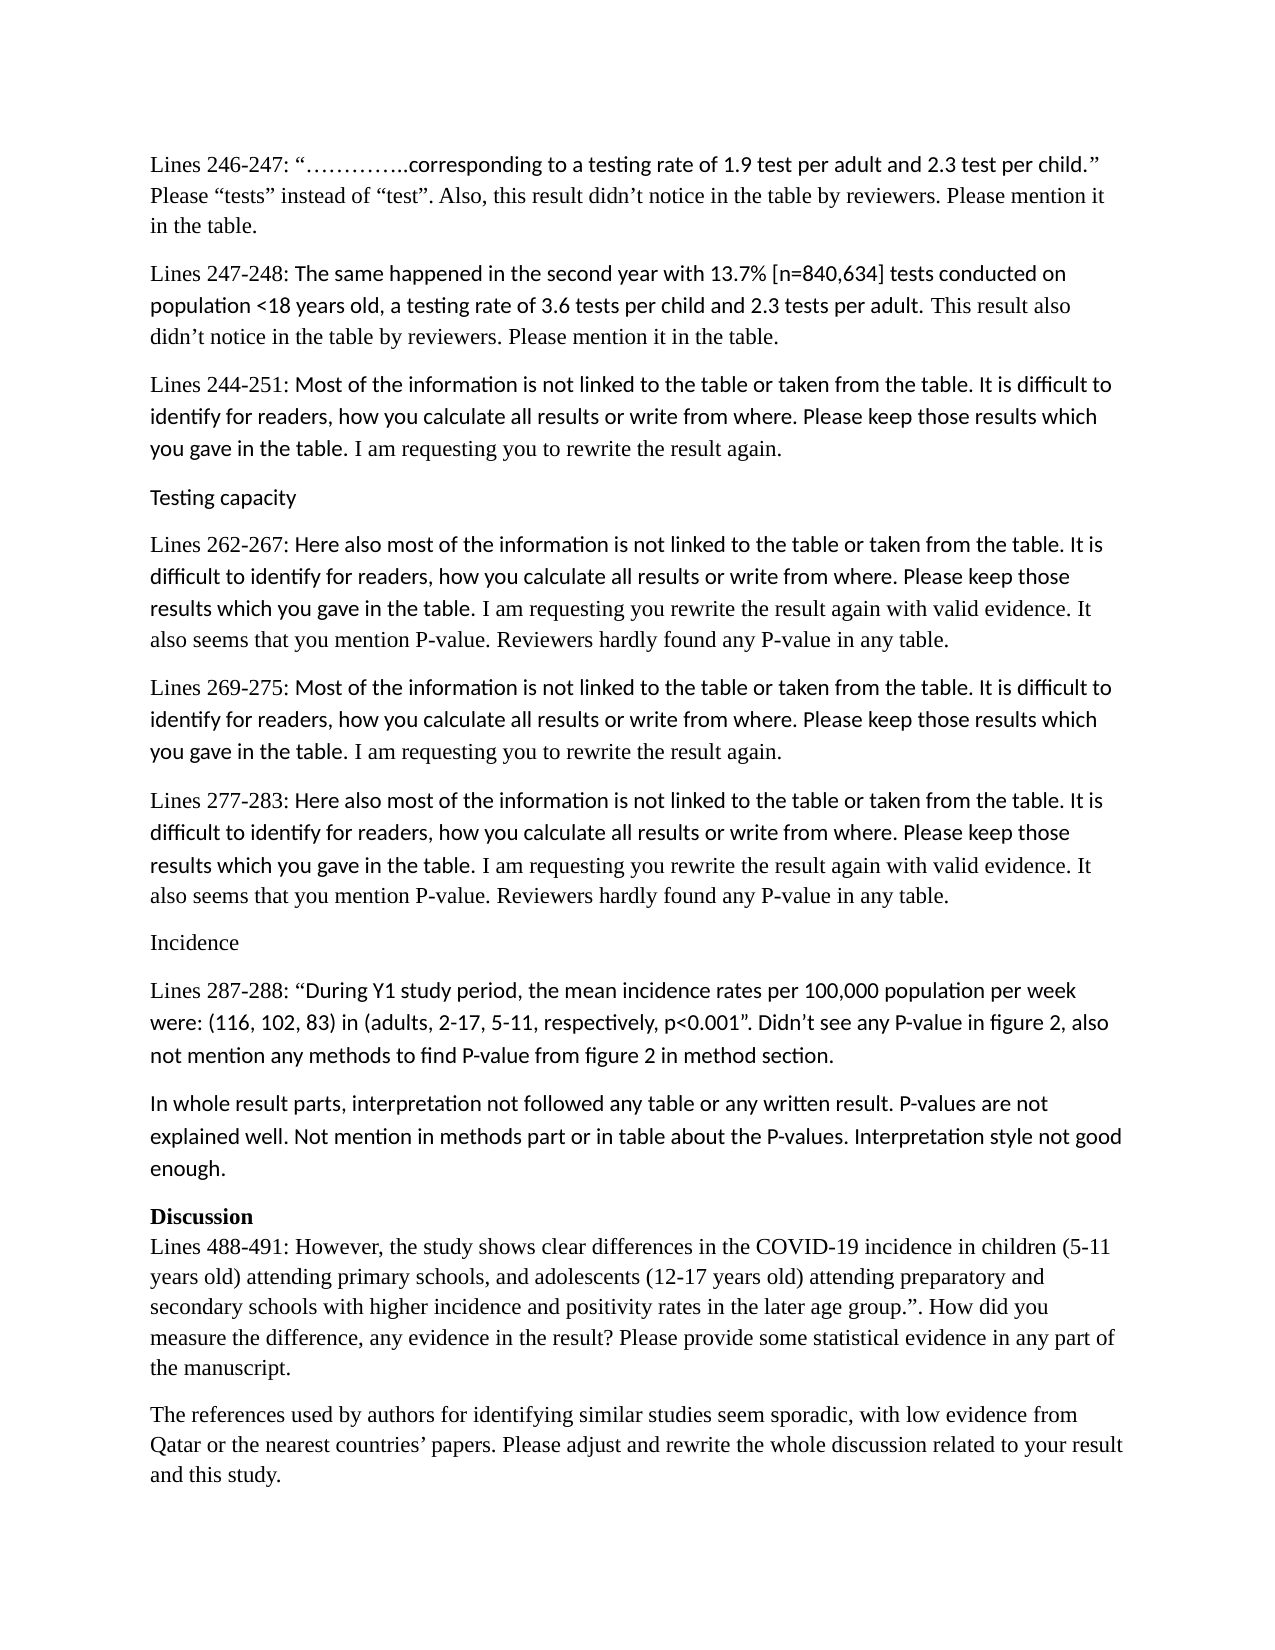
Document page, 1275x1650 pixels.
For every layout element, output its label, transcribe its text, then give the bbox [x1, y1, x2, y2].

text The references used by authors for identifying similar studies seem sporadic, with low evidence from Qatar or the nearest countries’ papers. Please adjust and rewrite the whole discussion related to your result and this study. [150, 1401, 1125, 1487]
text Lines 287-288: “During Y1 study period, the mean incidence rates per 100,000 population per week were: (116, 102, 83) in (adults, 2-17, 5-11, respectively, p<0.001”. Didn’t see any P-value in figure 2, also not mention any methods to find P-value from figure 2 in method section. [150, 976, 1125, 1069]
text Lines 269-275: Most of the information is not linked to the table or taken from the table. It is difficult to identify for readers, how you calculate all results or write from where. Please keep those results which you gave in the table. I am requesting you to rewrite the result again. [150, 673, 1125, 766]
text Lines 277-283: Here also most of the information is not linked to the table or taken from the table. It is difficult to identify for readers, how you calculate all results or write from where. Please keep those results which you gave in the table. I am requesting you rewrite the result again with valid evidence. It also seems that you mention P-value. Reviewers hardly found any P-value in any table. [150, 786, 1125, 909]
text Lines 244-251: Most of the information is not linked to the table or taken from the table. It is difficult to identify for readers, how you calculate all results or write from where. Please keep those results which you gave in the table. I am requesting you to rewrite the result again. [150, 370, 1125, 462]
text In whole result parts, interpretation not followed any table or any written result. P-values are not explained well. Not mention in methods part or in table about the P-values. Interpretation style not good enough. [150, 1089, 1125, 1182]
text Lines 247-248: The same happened in the second year with 13.7% [n=840,634] tests conducted on population <18 years old, a testing rate of 3.6 tests per child and 2.3 tests per adult. This result also didn’t notice in the table by reviewers. Please mention it in the table. [150, 259, 1125, 349]
text Lines 262-267: Here also most of the information is not linked to the table or taken from the table. It is difficult to identify for readers, how you calculate all results or write from where. Please keep those results which you gave in the table. I am requesting you rewrite the result again with valid evidence. It also seems that you mention P-value. Reviewers hardly found any P-value in any table. [150, 530, 1125, 653]
text Testing capacity [150, 483, 1125, 511]
text Lines 246-247: “…………..corresponding to a testing rate of 1.9 test per adult and 2.3 test per child.” Please “tests” instead of “test”. Also, this result didn’t notice in the table by reviewers. Please mention it in the table. [150, 150, 1125, 238]
text Incidence [150, 929, 1125, 956]
text Discussion Lines 488-491: However, the study shows clear differences in the COVID-19 incidence in children (5-11 years old) attending primary schools, and adolescents (12-17 years old) attending preparatory and secondary schools with higher incidence and positivity rates in the later age group.”. How did you measure the difference, any evidence in the result? Please provide some statistical evidence in any part of the manuscript. [150, 1203, 1125, 1380]
